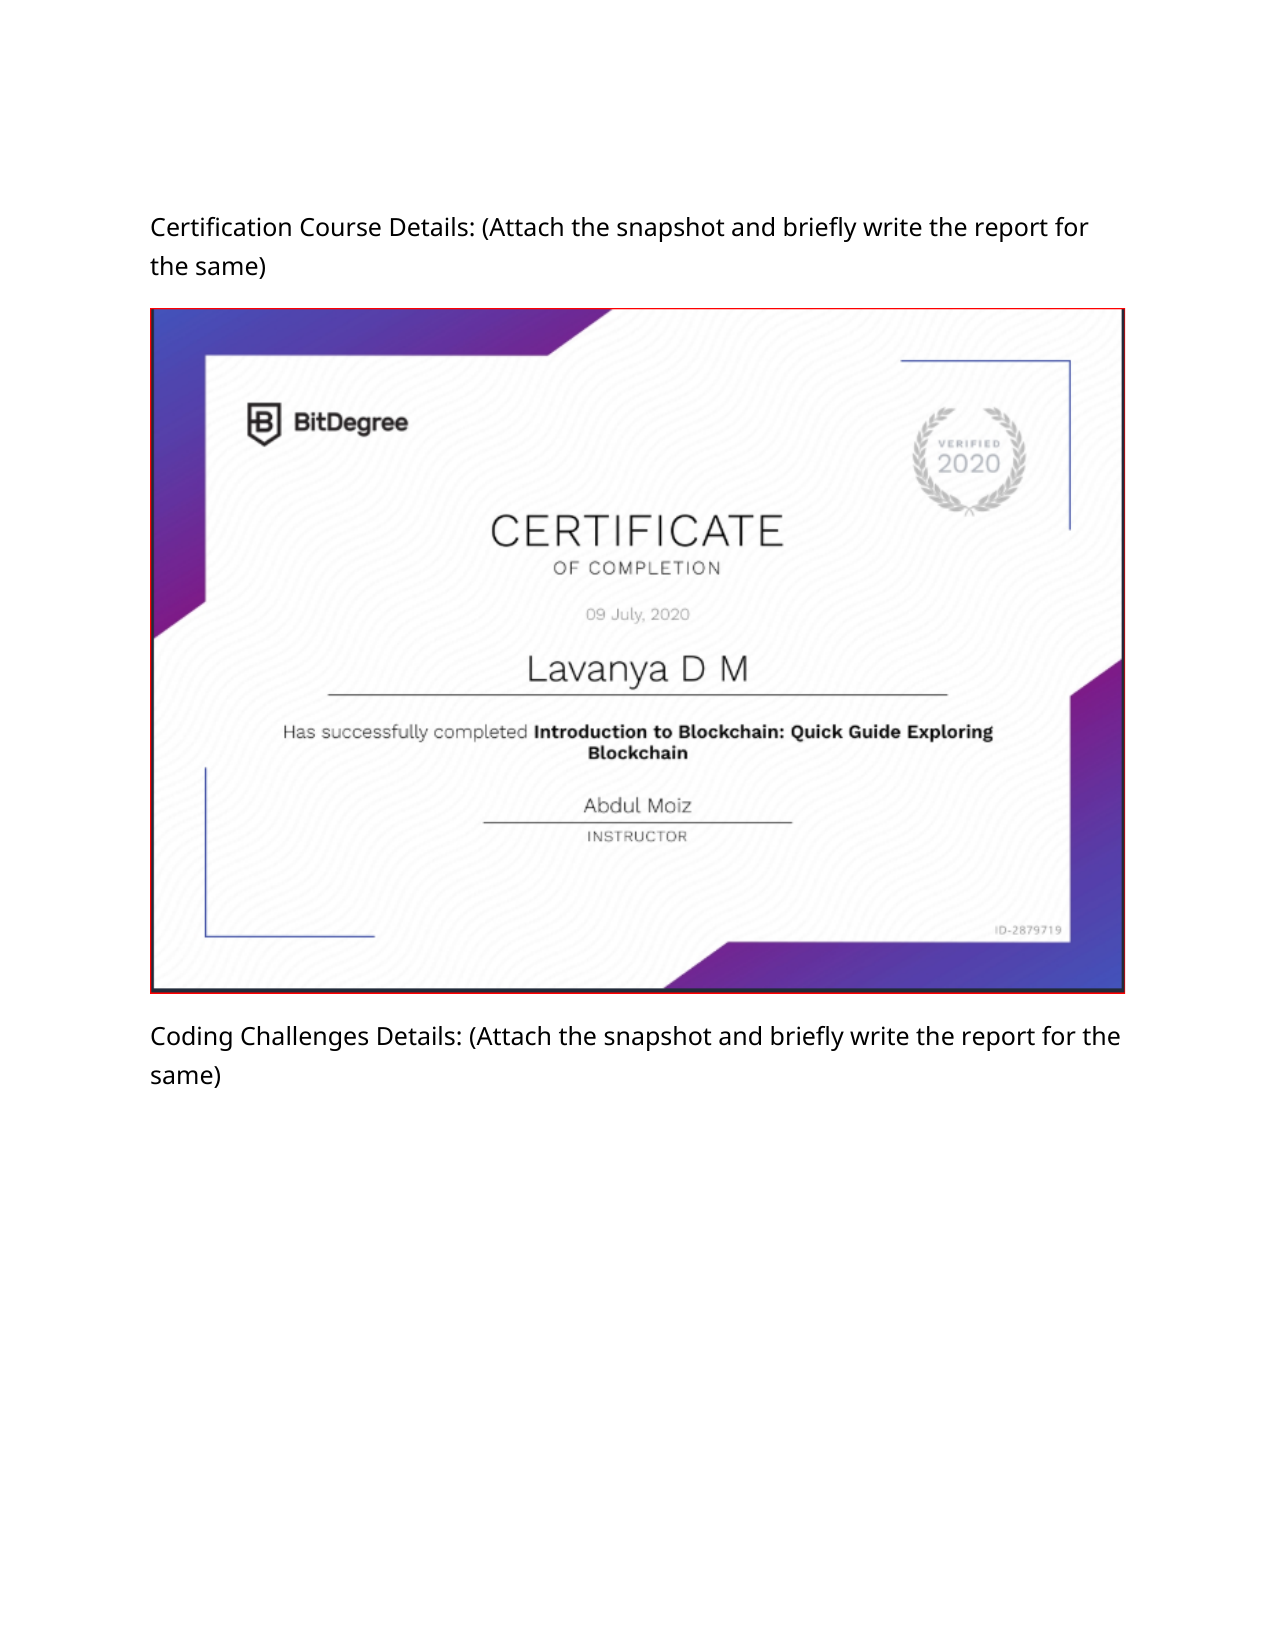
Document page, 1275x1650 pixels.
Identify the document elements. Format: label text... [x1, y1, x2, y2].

picture [150, 308, 1125, 994]
text Certification Course Details: (Attach the snapshot and briefly write the report for the same) [150, 209, 1125, 283]
text Coding Challenges Details: (Attach the snapshot and briefly write the report for the same) [150, 1019, 1125, 1092]
